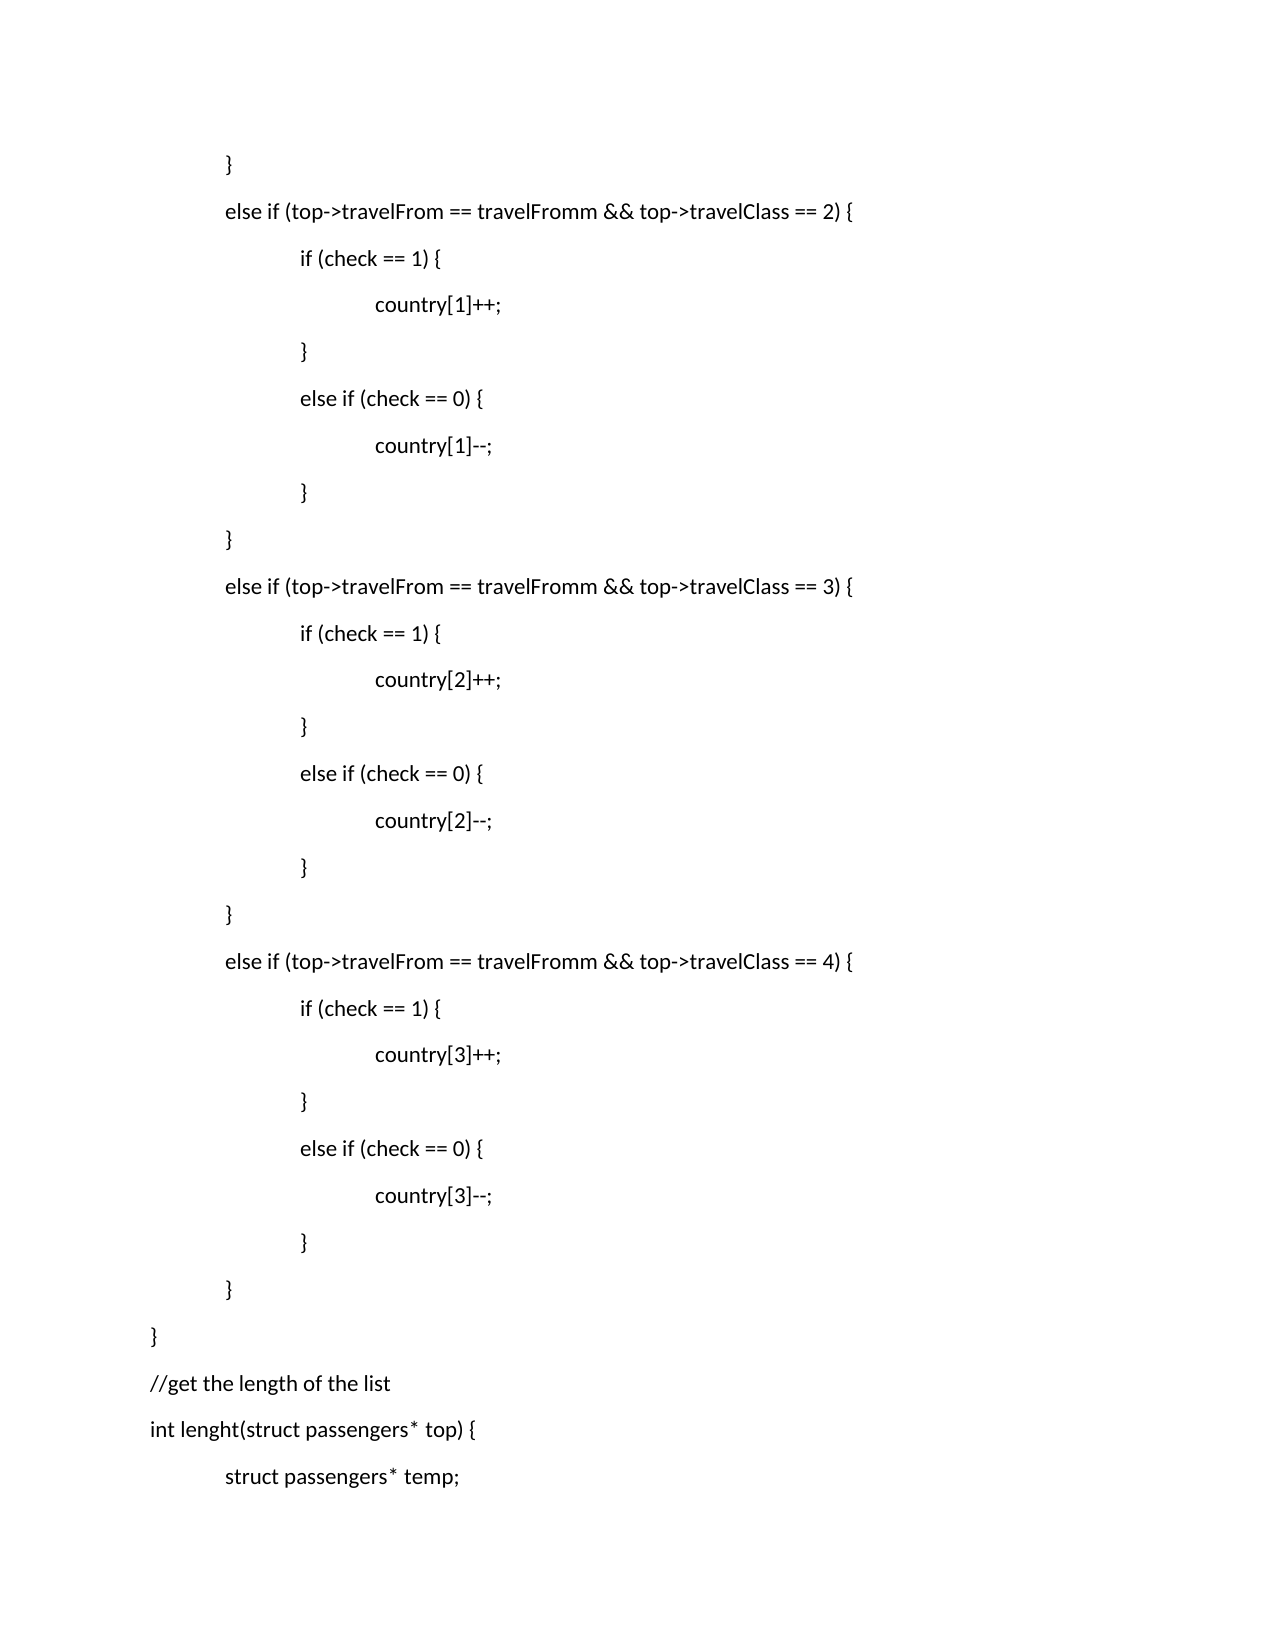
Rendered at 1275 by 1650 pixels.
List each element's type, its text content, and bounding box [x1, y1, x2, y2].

text if (check == 1) { [150, 244, 1125, 272]
text } [150, 900, 1125, 928]
text } [150, 525, 1125, 553]
text } [150, 150, 1125, 178]
text if (check == 1) { [150, 994, 1125, 1022]
text int lenght(struct passengers* top) { [150, 1416, 1125, 1444]
text country[3]++; [150, 1041, 1125, 1069]
text country[1]--; [150, 431, 1125, 459]
text country[2]--; [150, 806, 1125, 834]
text } [150, 1087, 1125, 1116]
text } [150, 1322, 1125, 1350]
text } [150, 1228, 1125, 1256]
text else if (check == 0) { [150, 384, 1125, 412]
text else if (check == 0) { [150, 759, 1125, 787]
text country[2]++; [150, 666, 1125, 694]
text } [150, 478, 1125, 506]
text country[3]--; [150, 1181, 1125, 1209]
text struct passengers* temp; [150, 1462, 1125, 1491]
text else if (top->travelFrom == travelFromm && top->travelClass == 2) { [150, 197, 1125, 225]
text else if (top->travelFrom == travelFromm && top->travelClass == 4) { [150, 947, 1125, 975]
text else if (top->travelFrom == travelFromm && top->travelClass == 3) { [150, 572, 1125, 600]
text country[1]++; [150, 291, 1125, 319]
text else if (check == 0) { [150, 1134, 1125, 1162]
text } [150, 1275, 1125, 1303]
text //get the length of the list [150, 1369, 1125, 1397]
text } [150, 712, 1125, 741]
text } [150, 337, 1125, 366]
text } [150, 853, 1125, 881]
text if (check == 1) { [150, 619, 1125, 647]
